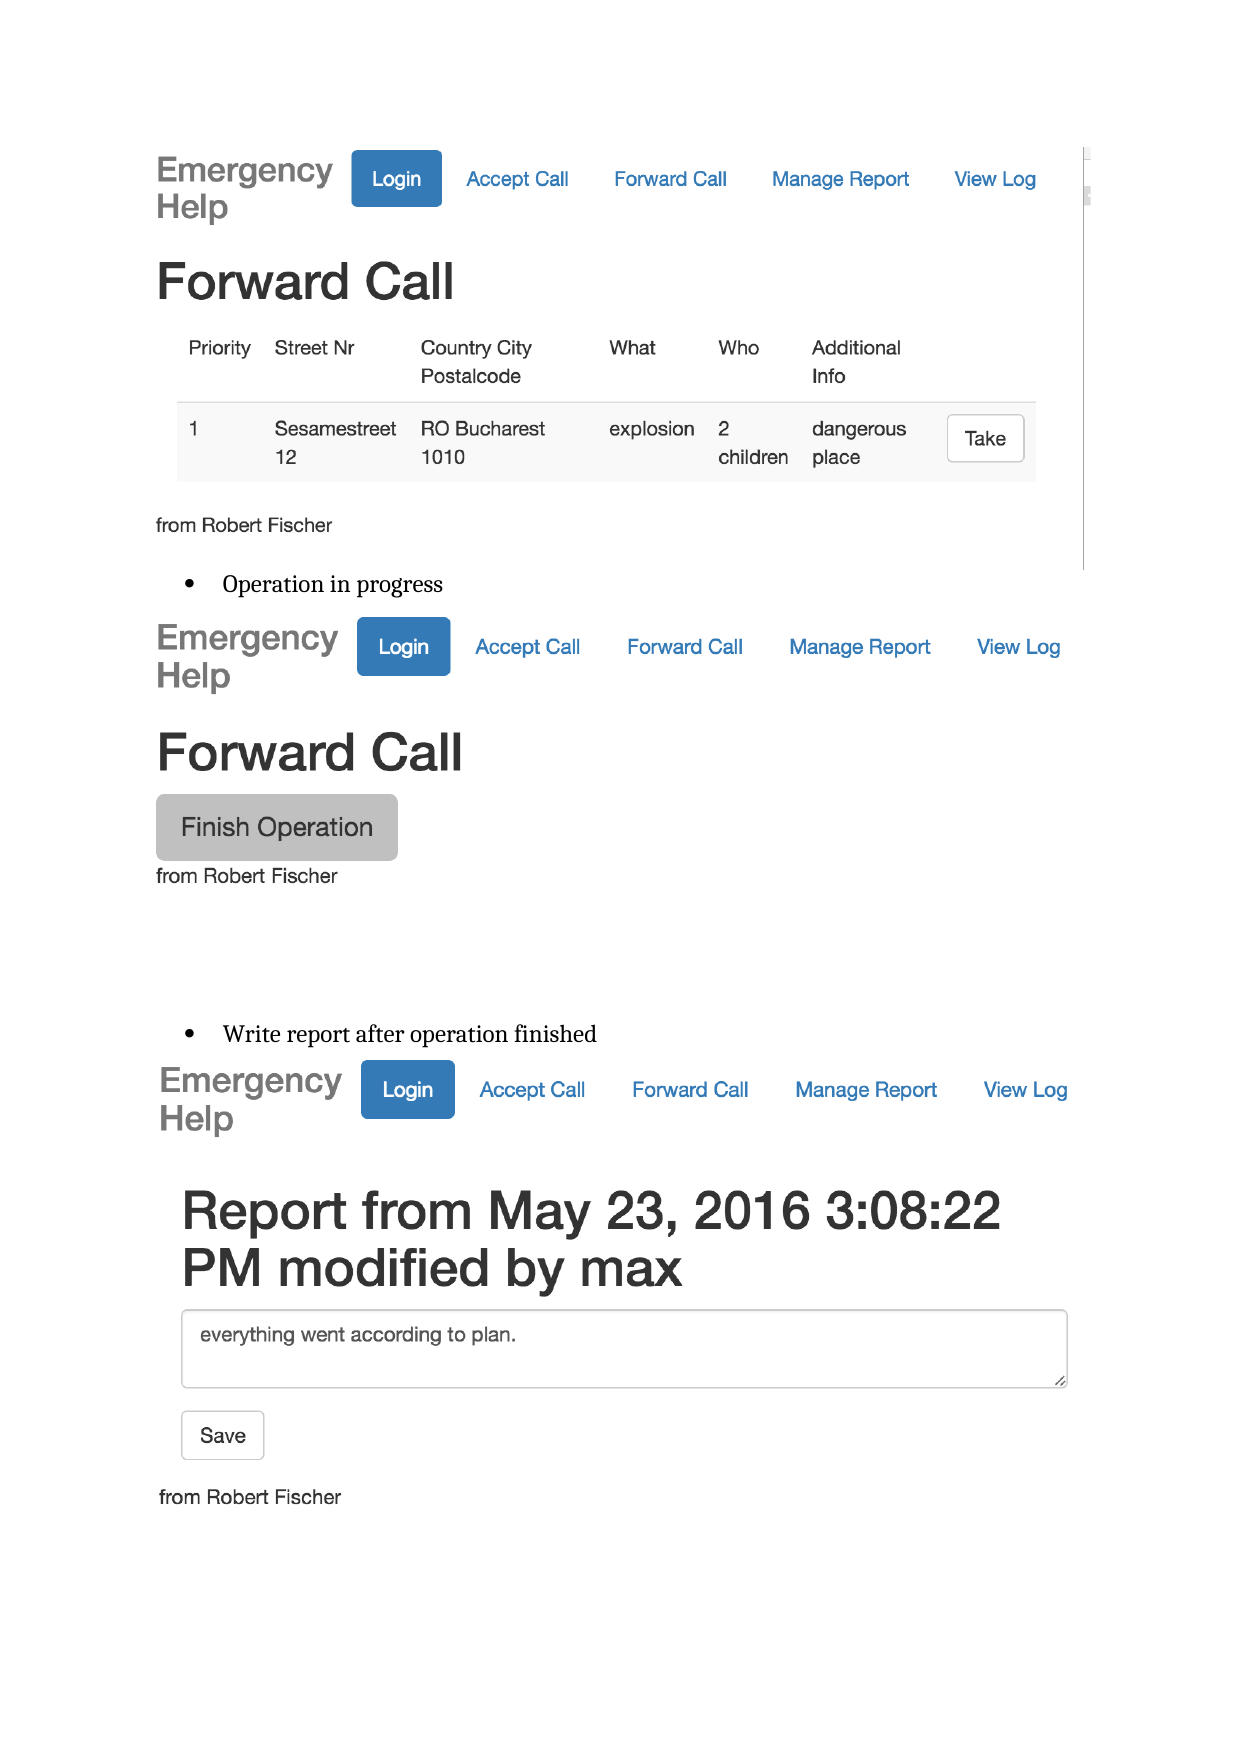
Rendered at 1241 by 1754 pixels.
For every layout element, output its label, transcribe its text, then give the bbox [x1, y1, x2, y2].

list Write report after operation finished [185, 1020, 1093, 1049]
list Operation in progress [185, 570, 1093, 598]
picture [147, 598, 1091, 992]
picture [147, 147, 1091, 570]
picture [147, 1049, 1091, 1520]
